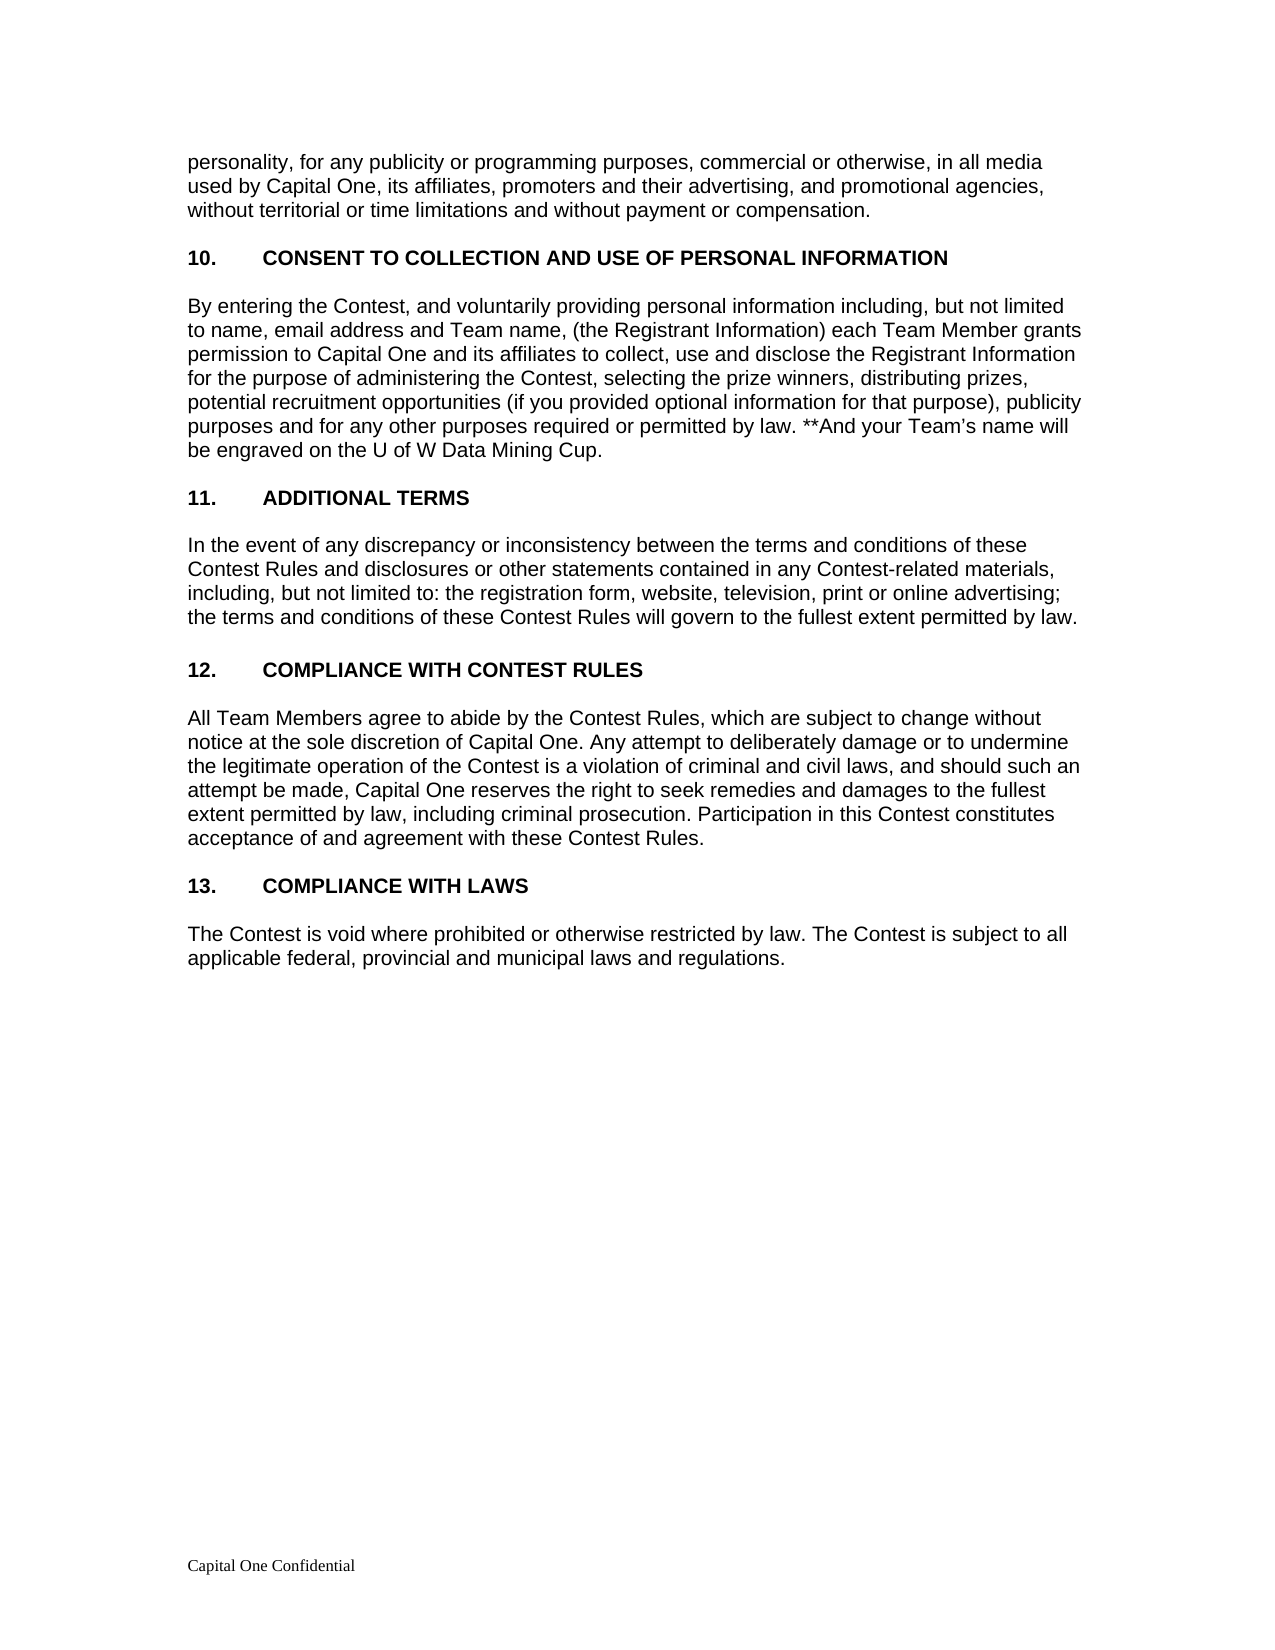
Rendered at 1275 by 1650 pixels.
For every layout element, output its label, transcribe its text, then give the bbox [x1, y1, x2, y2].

text 13. COMPLIANCE WITH LAWS [187, 873, 1087, 897]
text 11. ADDITIONAL TERMS [187, 485, 1087, 509]
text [187, 150, 1087, 222]
text 12. COMPLIANCE WITH CONTEST RULES [187, 658, 1087, 682]
text All Team Members agree to abide by the Contest Rules, which are subject to change without notice at the sole discretion of Capital One. Any attempt to deliberately damage or to undermine the legitimate operation of the Contest is a violation of criminal and civil laws, and should such an attempt be made, Capital One reserves the right to seek remedies and damages to the fullest extent permitted by law, including criminal prosecution. Participation in this Contest constitutes acceptance of and agreement with these Contest Rules. [187, 706, 1087, 849]
text By entering the Contest, and voluntarily providing personal information including, but not limited to name, email address and Team name, (the Registrant Information) each Team Member grants permission to Capital One and its affiliates to collect, use and disclose the Registrant Information for the purpose of administering the Contest, selecting the prize winners, distributing prizes, potential recruitment opportunities (if you provided optional information for that purpose), publicity purposes and for any other purposes required or permitted by law. **And your Team’s name will be engraved on the U of W Data Mining Cup. [187, 294, 1087, 461]
text In the event of any discrepancy or inconsistency between the terms and conditions of these Contest Rules and disclosures or other statements contained in any Contest-related materials, including, but not limited to: the registration form, website, television, print or online advertising; the terms and conditions of these Contest Rules will govern to the fullest extent permitted by law. [187, 533, 1087, 629]
text The Contest is void where prohibited or otherwise restricted by law. The Contest is subject to all applicable federal, provincial and municipal laws and regulations. [187, 921, 1087, 969]
text 10. CONSENT TO COLLECTION AND USE OF PERSONAL INFORMATION [187, 246, 1087, 270]
